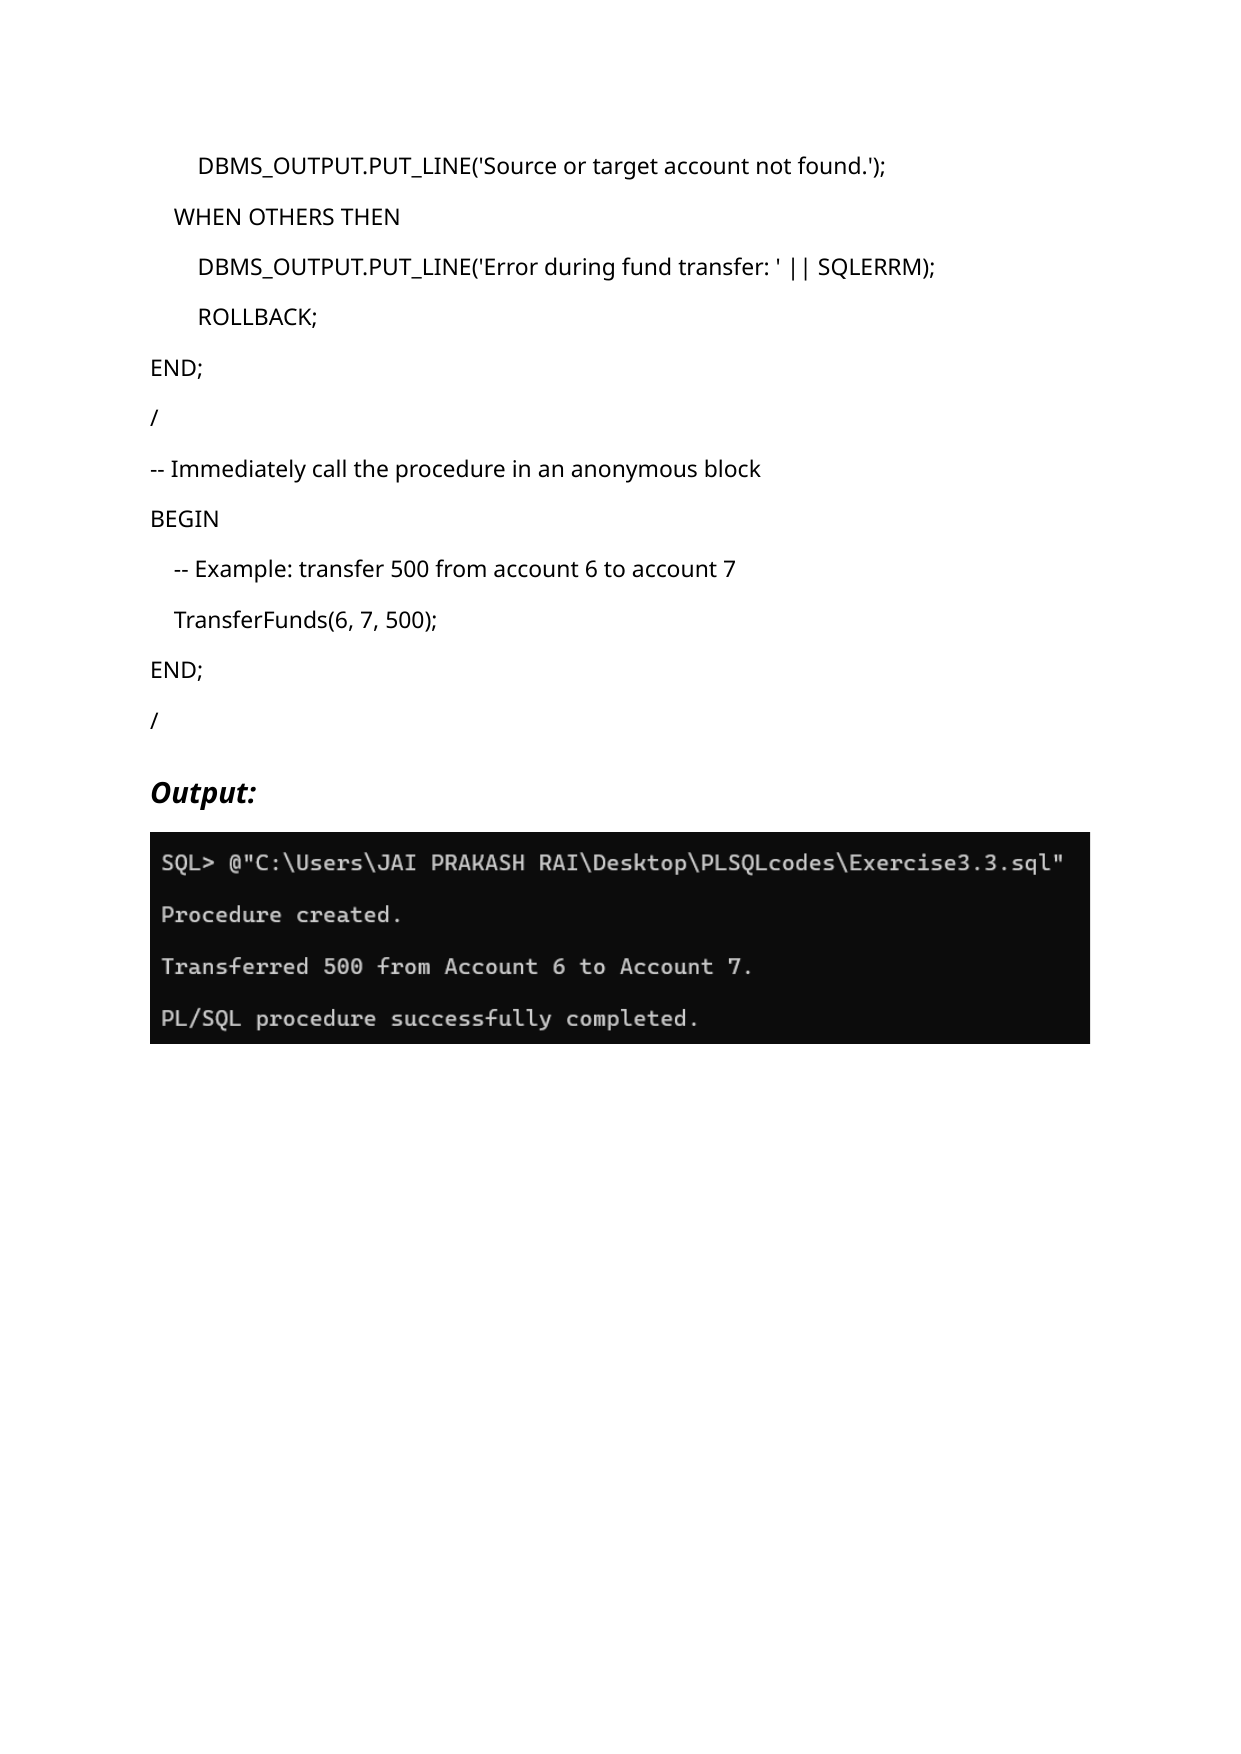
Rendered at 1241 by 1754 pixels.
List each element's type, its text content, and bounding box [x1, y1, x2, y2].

text END; [150, 654, 1090, 685]
text / Output: [150, 704, 1090, 812]
text -- Example: transfer 500 from account 6 to account 7 [150, 553, 1090, 584]
text BEGIN [150, 503, 1090, 534]
text TransferFunds(6, 7, 500); [150, 604, 1090, 635]
text DBMS_OUTPUT.PUT_LINE('Error during fund transfer: ' || SQLERRM); [150, 251, 1090, 282]
text ROLLBACK; [150, 301, 1090, 332]
text DBMS_OUTPUT.PUT_LINE('Source or target account not found.'); [150, 150, 1090, 181]
text / [150, 402, 1090, 433]
text WHEN OTHERS THEN [150, 200, 1090, 232]
picture [150, 832, 1091, 1044]
text -- Immediately call the procedure in an anonymous block [150, 452, 1090, 484]
text END; [150, 352, 1090, 383]
